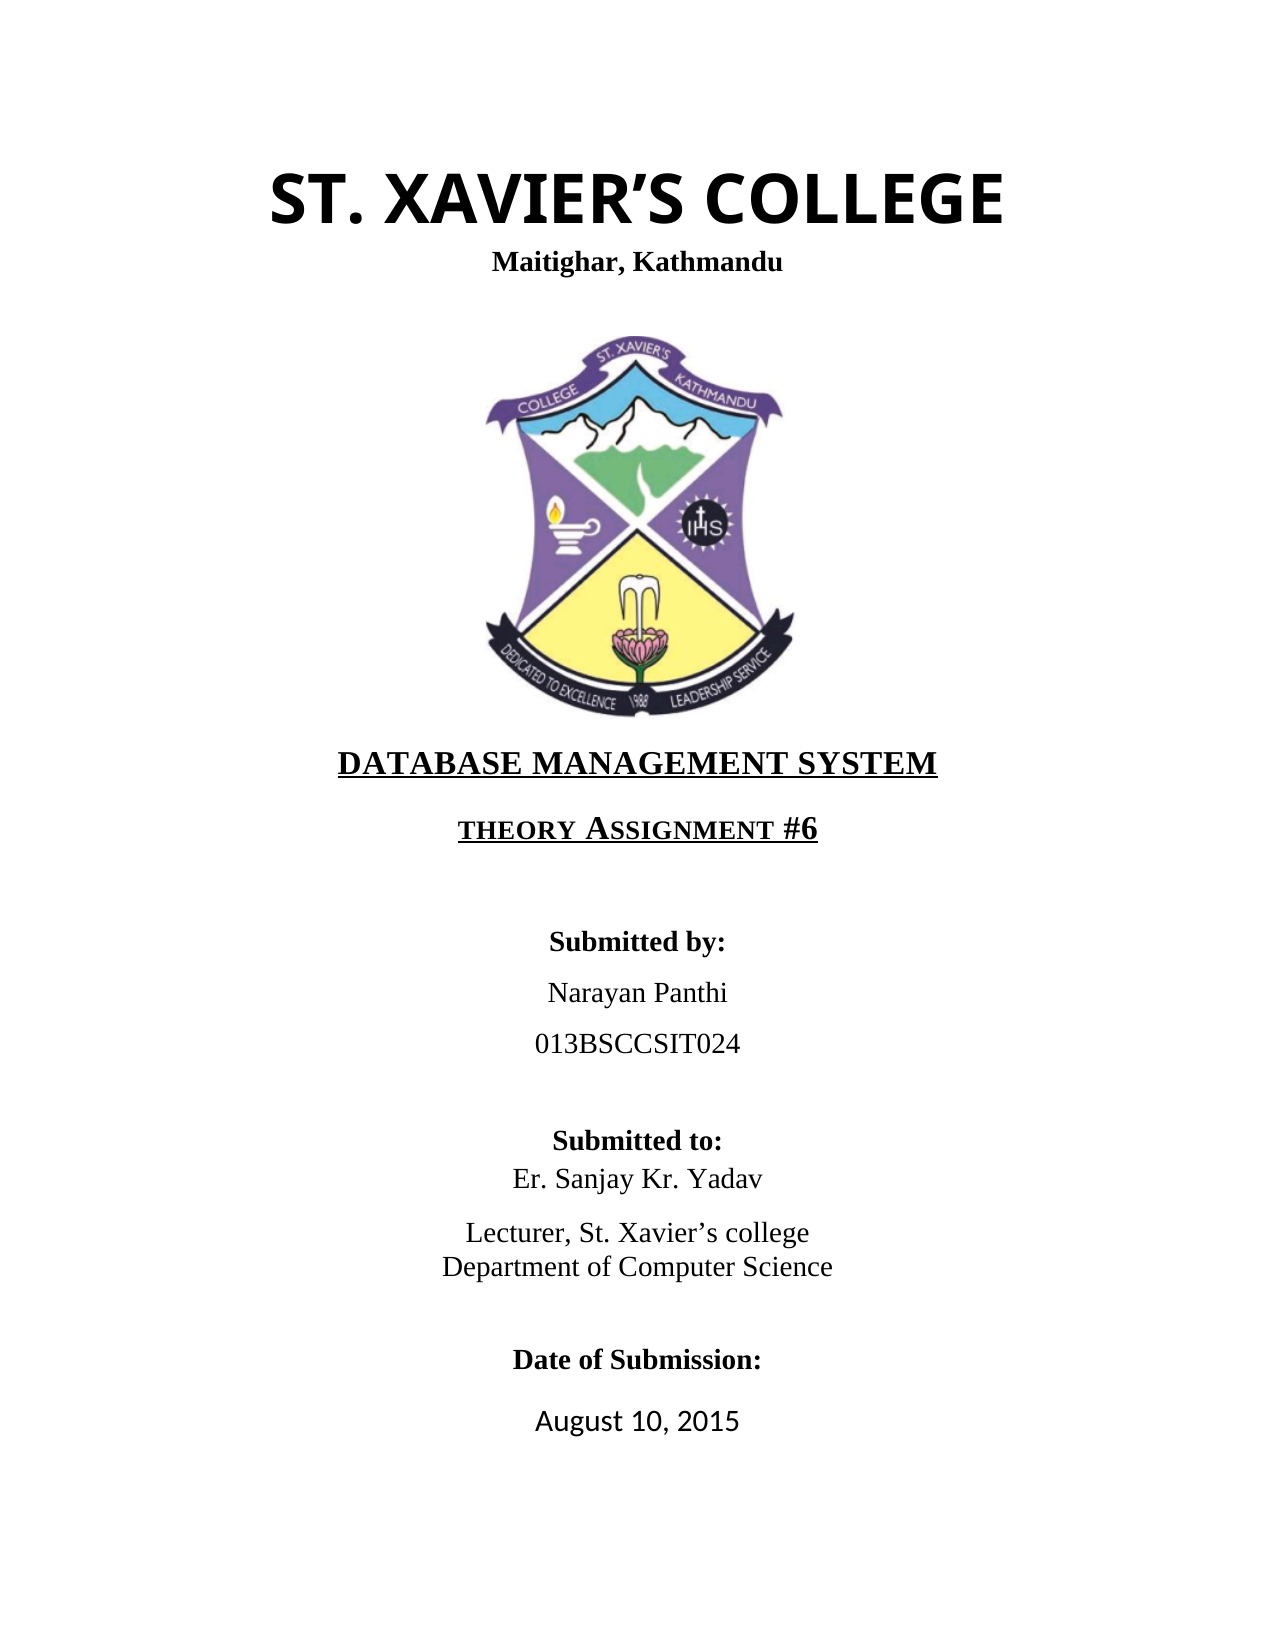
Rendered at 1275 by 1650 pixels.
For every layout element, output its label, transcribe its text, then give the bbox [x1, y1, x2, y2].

text Maitighar, Kathmandu [150, 244, 1125, 277]
text Date of Submission: [150, 1342, 1125, 1376]
text theory Assignment #6 [150, 808, 1125, 846]
text 013BSCCSIT024 [150, 1026, 1125, 1059]
text August 10, 2015 [150, 1401, 1125, 1439]
text ST. XAVIER’S COLLEGE [150, 150, 1125, 244]
text Narayan Panthi [150, 975, 1125, 1008]
picture [478, 336, 797, 719]
text Department of Computer Science [150, 1249, 1125, 1283]
text Submitted to: [150, 1123, 1125, 1156]
text DATABASE MANAGEMENT SYSTEM [150, 743, 1125, 781]
text Lecturer, St. Xavier’s college [150, 1216, 1125, 1249]
text Submitted by: [150, 924, 1125, 957]
text Er. Sanjay Kr. Yadav [150, 1161, 1125, 1195]
